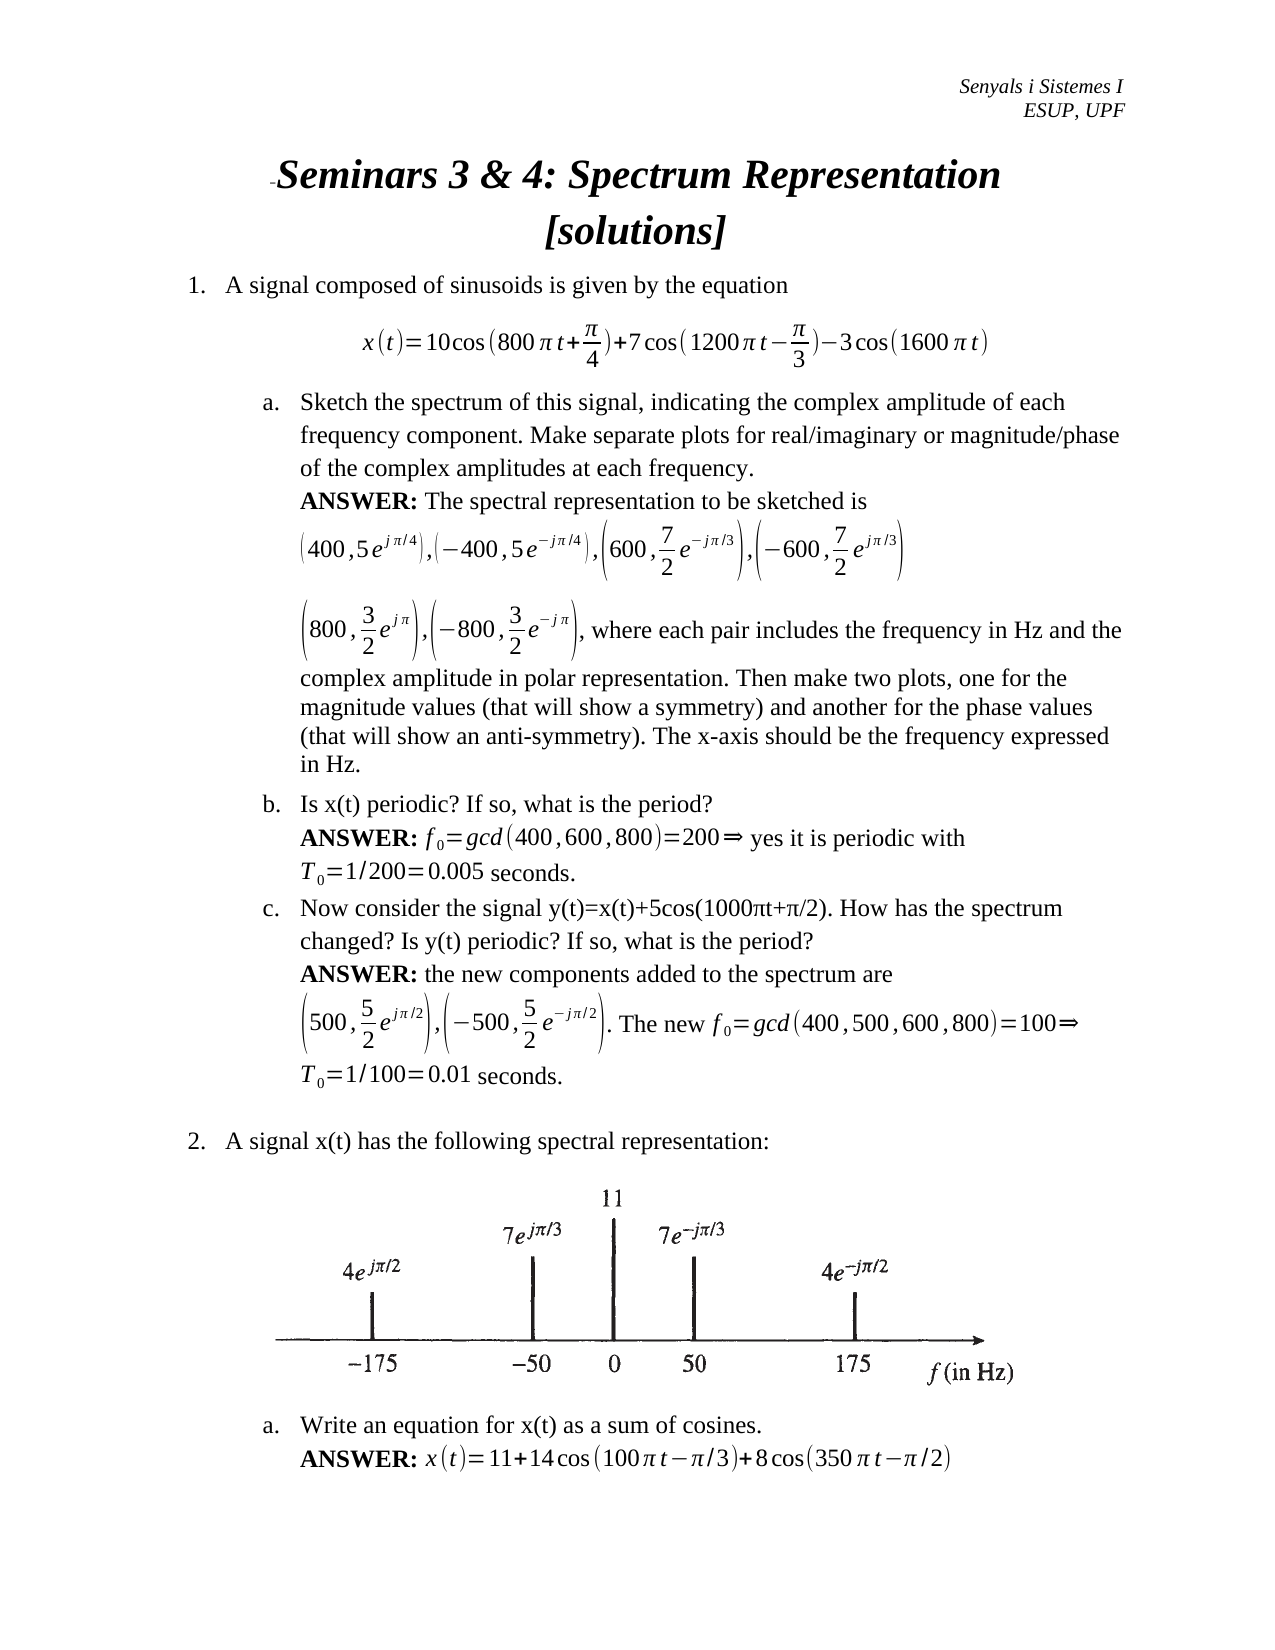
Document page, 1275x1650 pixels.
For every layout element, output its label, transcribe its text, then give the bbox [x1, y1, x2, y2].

picture [250, 1169, 1025, 1400]
text -Seminars 3 & 4: Spectrum Representation [solutions] [150, 150, 1125, 253]
list Is x(t) periodic? If so, what is the period? ANSWER: yes it is periodic with seconds. [262, 789, 1125, 889]
list Sketch the spectrum of this signal, indicating the complex amplitude of each frequency component. Make separate plots for real/imaginary or magnitude/phase of the complex amplitudes at each frequency. ANSWER: The spectral representation to be sketched is [262, 387, 1125, 584]
text , where each pair includes the frequency in Hz and the complex amplitude in polar representation. Then make two plots, one for the magnitude values (that will show a symmetry) and another for the phase values (that will show an anti-symmetry). The x-axis should be the frequency expressed in Hz. [300, 598, 1125, 778]
list Write an equation for x(t) as a sum of cosines. ANSWER: [262, 1410, 1125, 1473]
list Now consider the signal y(t)=x(t)+5cos(1000πt+π/2). How has the spectrum changed? Is y(t) periodic? If so, what is the period? ANSWER: the new components added to the spectrum are . The new seconds. [262, 893, 1125, 1122]
list A signal composed of sinusoids is given by the equation [187, 271, 1125, 299]
list A signal x(t) has the following spectral representation: [187, 1126, 1125, 1155]
